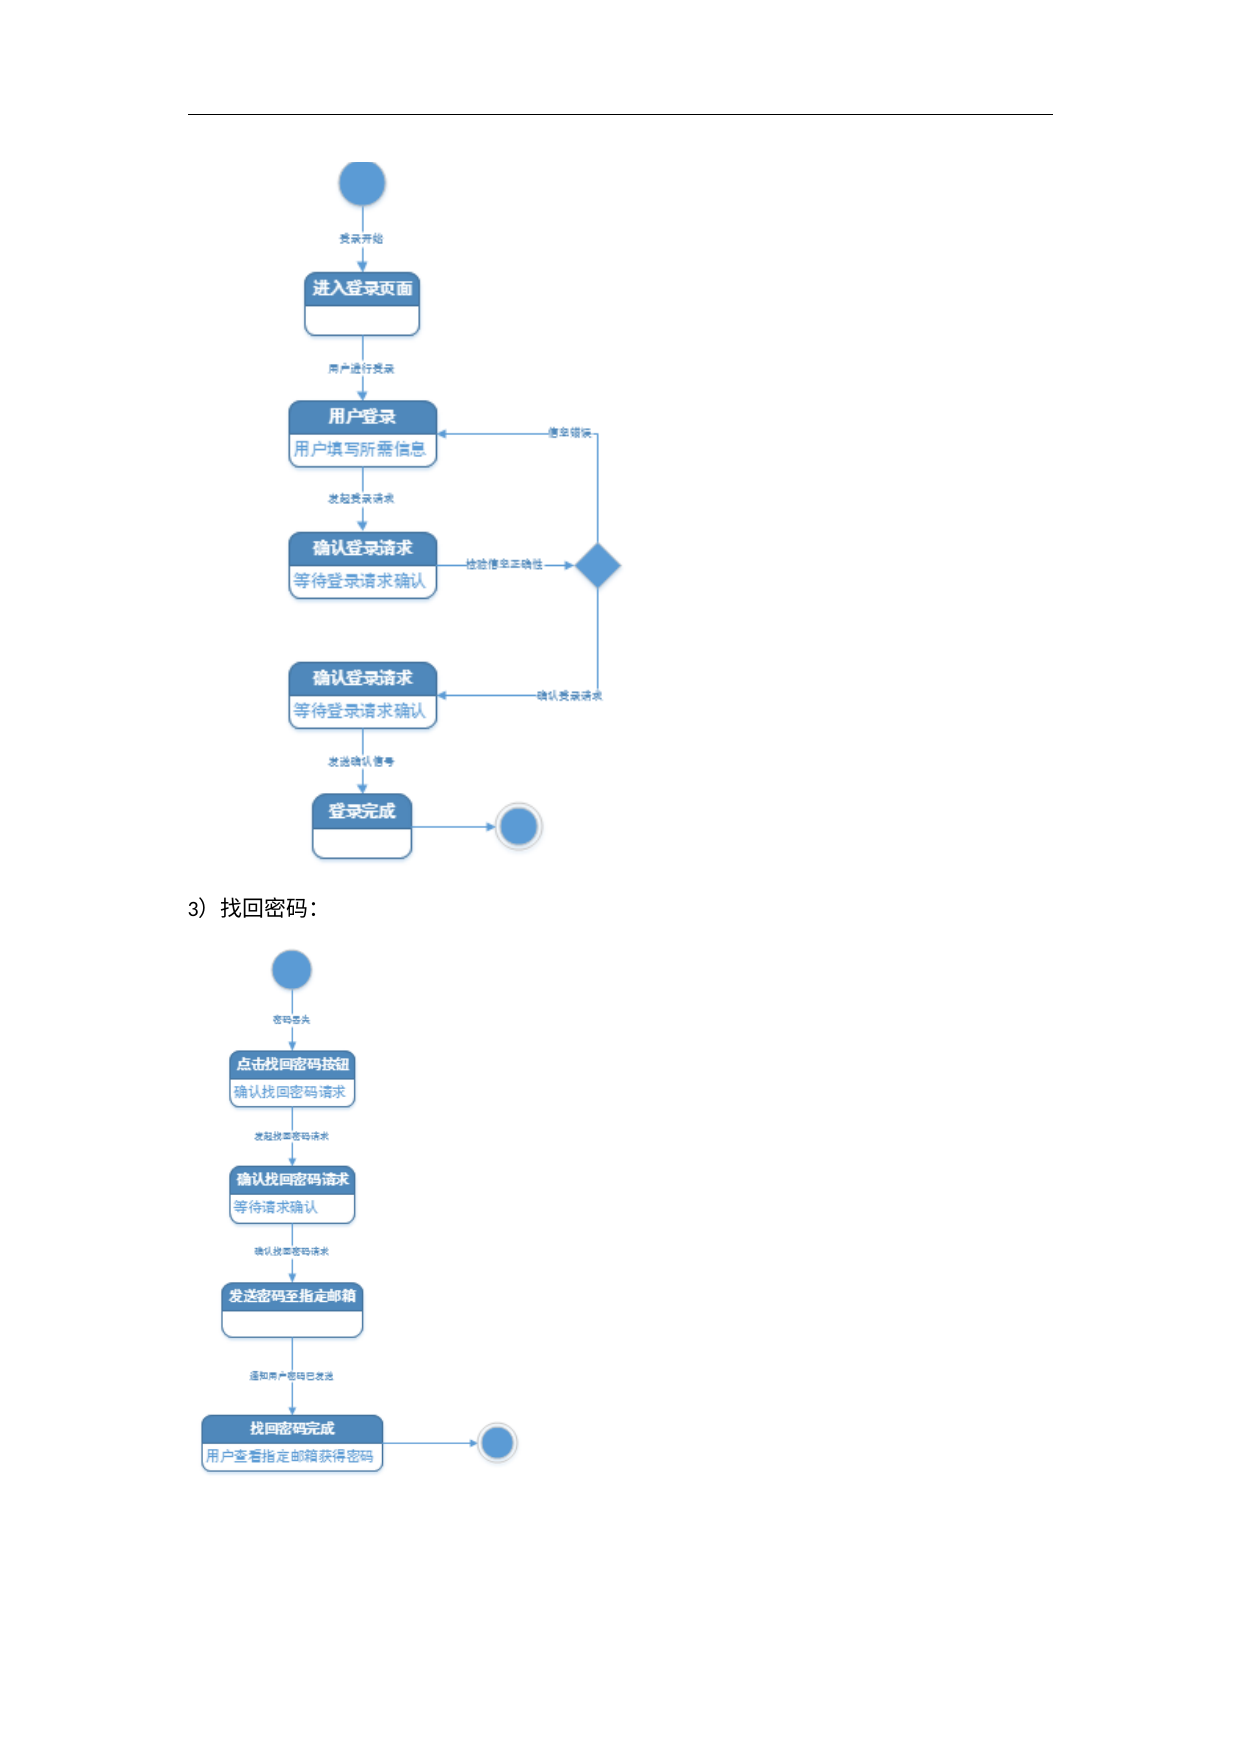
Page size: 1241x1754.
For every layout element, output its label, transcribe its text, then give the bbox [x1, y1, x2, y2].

text 3）找回密码： [187, 890, 1053, 923]
picture [187, 162, 746, 875]
picture [187, 938, 654, 1505]
